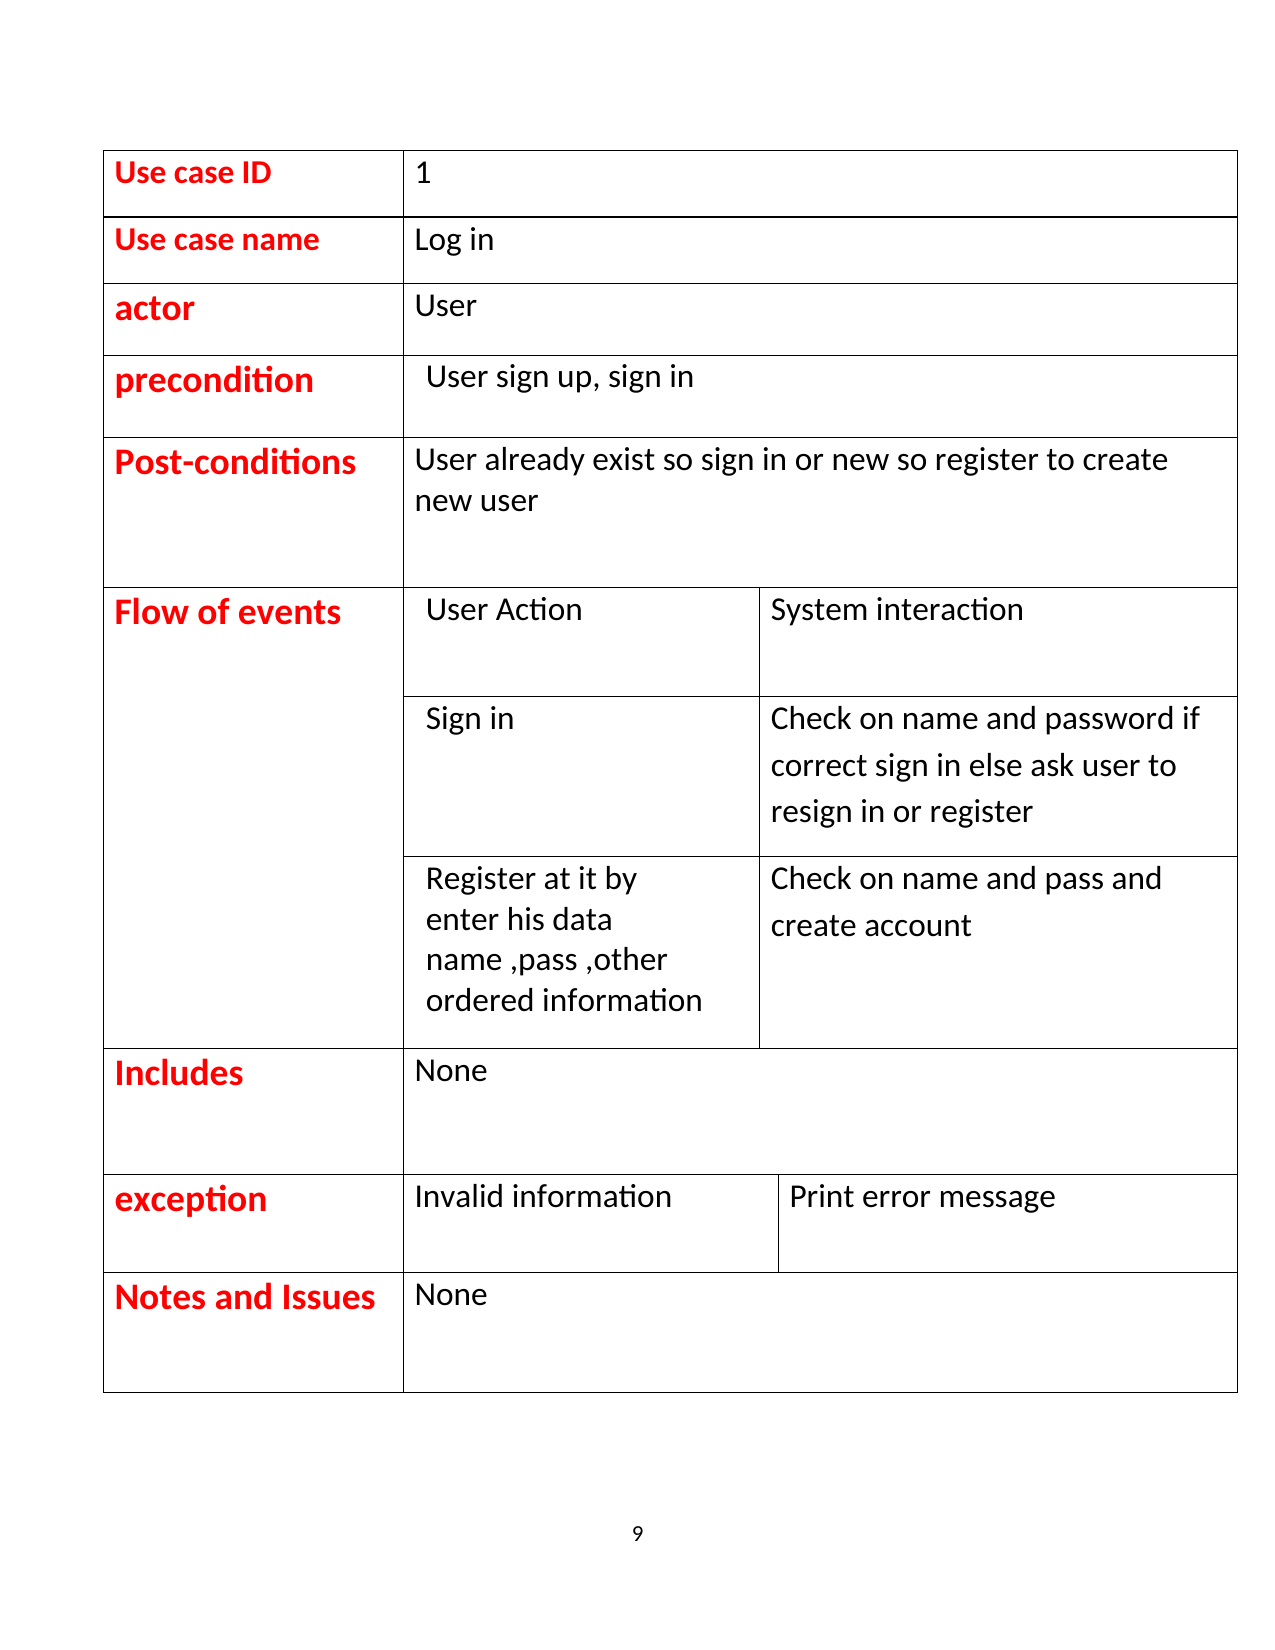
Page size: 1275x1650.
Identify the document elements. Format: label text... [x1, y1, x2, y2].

table_cell System interaction [760, 588, 1237, 696]
table_cell Flow of events [104, 588, 403, 1048]
table_cell precondition [104, 356, 403, 437]
table_cell Check on name and password if correct sign in else ask user to resign in or register [760, 697, 1237, 856]
table_cell None [404, 1049, 1237, 1174]
table_cell Post-conditions [104, 438, 403, 587]
table_cell User [404, 284, 1237, 354]
table_cell Log in [404, 218, 1237, 283]
table_cell [404, 588, 759, 696]
table_cell Use case name [104, 218, 403, 283]
table_cell [404, 356, 1237, 437]
table_cell Invalid information [404, 1175, 778, 1272]
table_cell Notes and Issues [104, 1273, 403, 1392]
table_cell None [404, 1273, 1237, 1392]
table_header 1 [404, 151, 1237, 216]
table_cell [404, 857, 759, 1048]
table_cell Check on name and pass and create account [760, 857, 1237, 1048]
table_header Use case ID [104, 151, 403, 216]
table_cell User already exist so sign in or new so register to create new user [404, 438, 1237, 587]
table_cell actor [104, 284, 403, 354]
table_cell Includes [104, 1049, 403, 1174]
table_cell exception [104, 1175, 403, 1272]
table_cell [404, 697, 759, 856]
table_cell Print error message [779, 1175, 1237, 1272]
